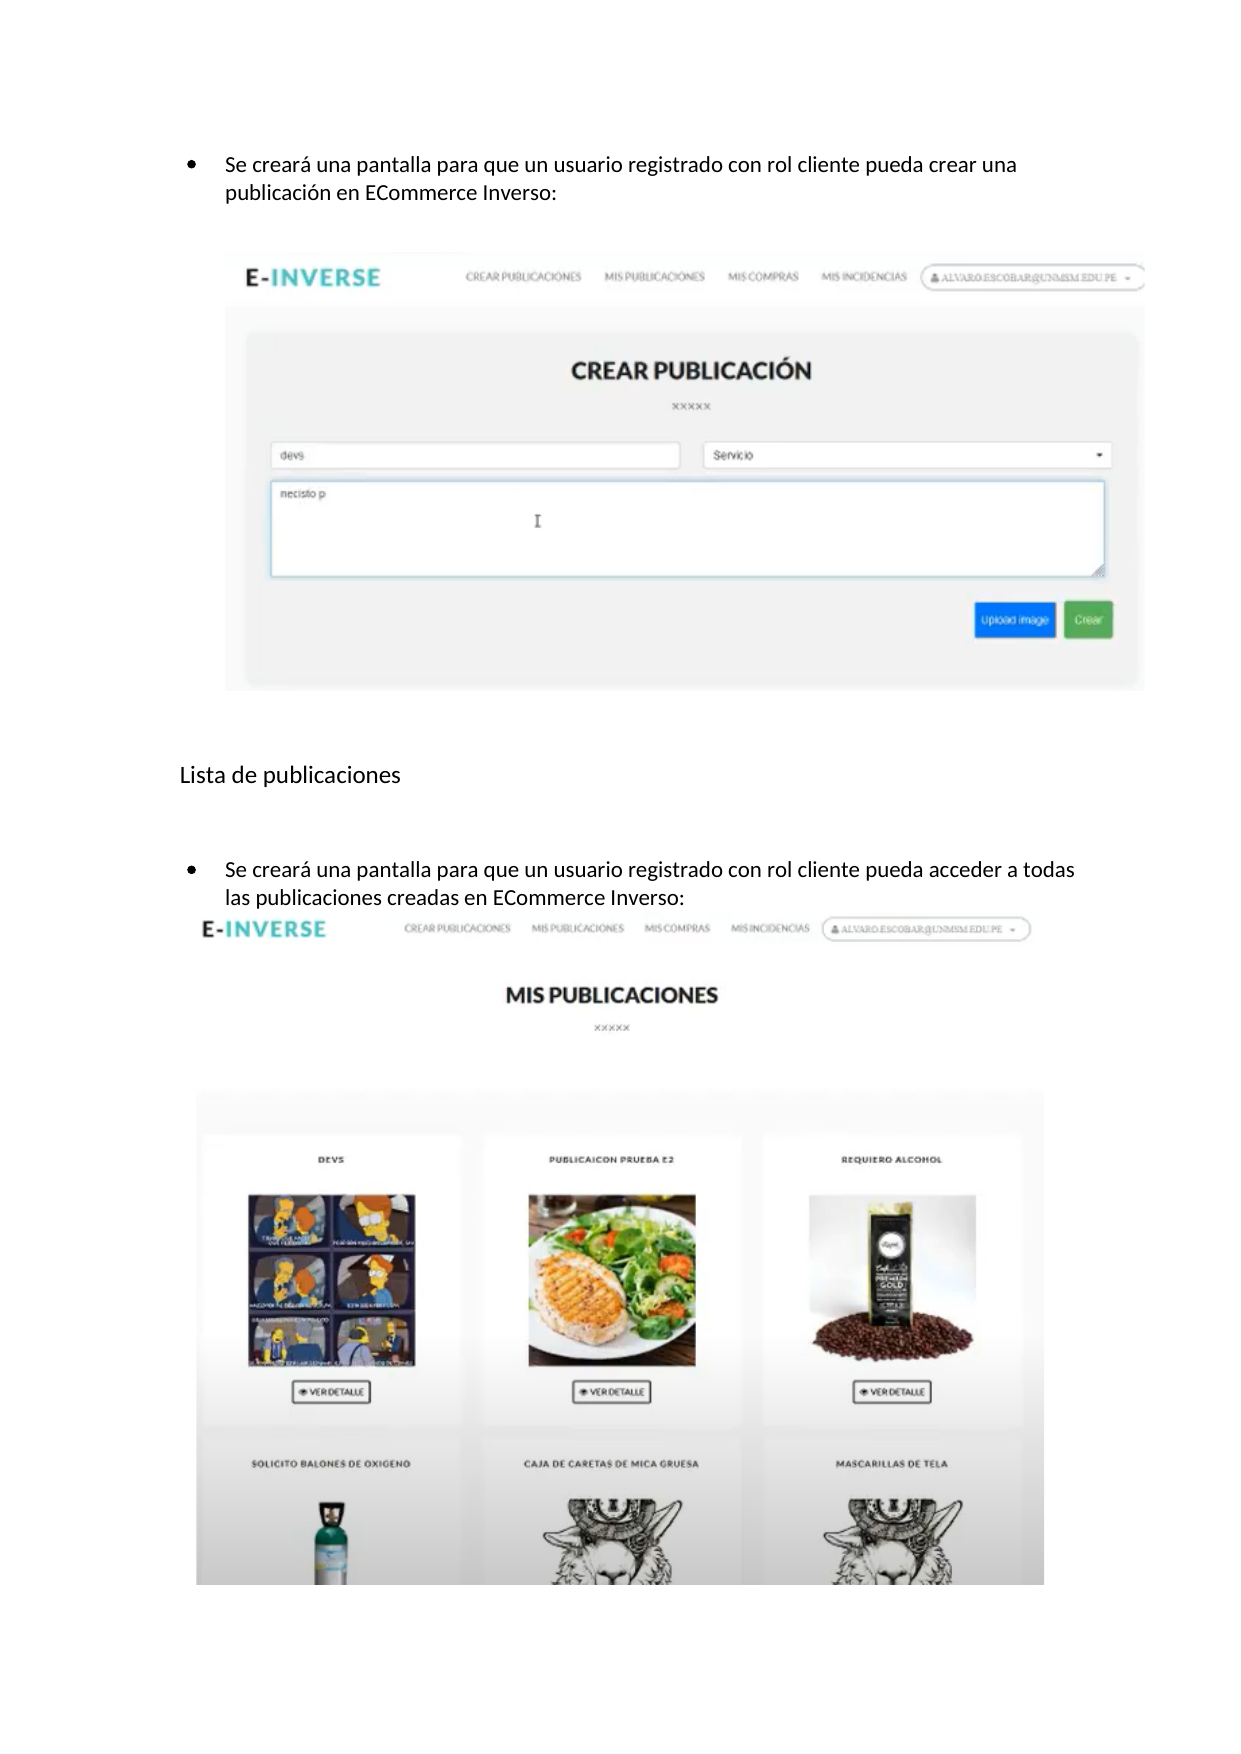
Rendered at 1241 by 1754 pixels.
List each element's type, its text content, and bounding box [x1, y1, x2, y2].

picture [196, 911, 1045, 1585]
picture [225, 252, 1145, 691]
list Se creará una pantalla para que un usuario registrado con rol cliente pueda acceder a todas las publicaciones creadas en ECommerce Inverso: [187, 856, 1090, 912]
text Lista de publicaciones [179, 759, 1090, 789]
list Se creará una pantalla para que un usuario registrado con rol cliente pueda crear una publicación en ECommerce Inverso: [187, 150, 1090, 206]
